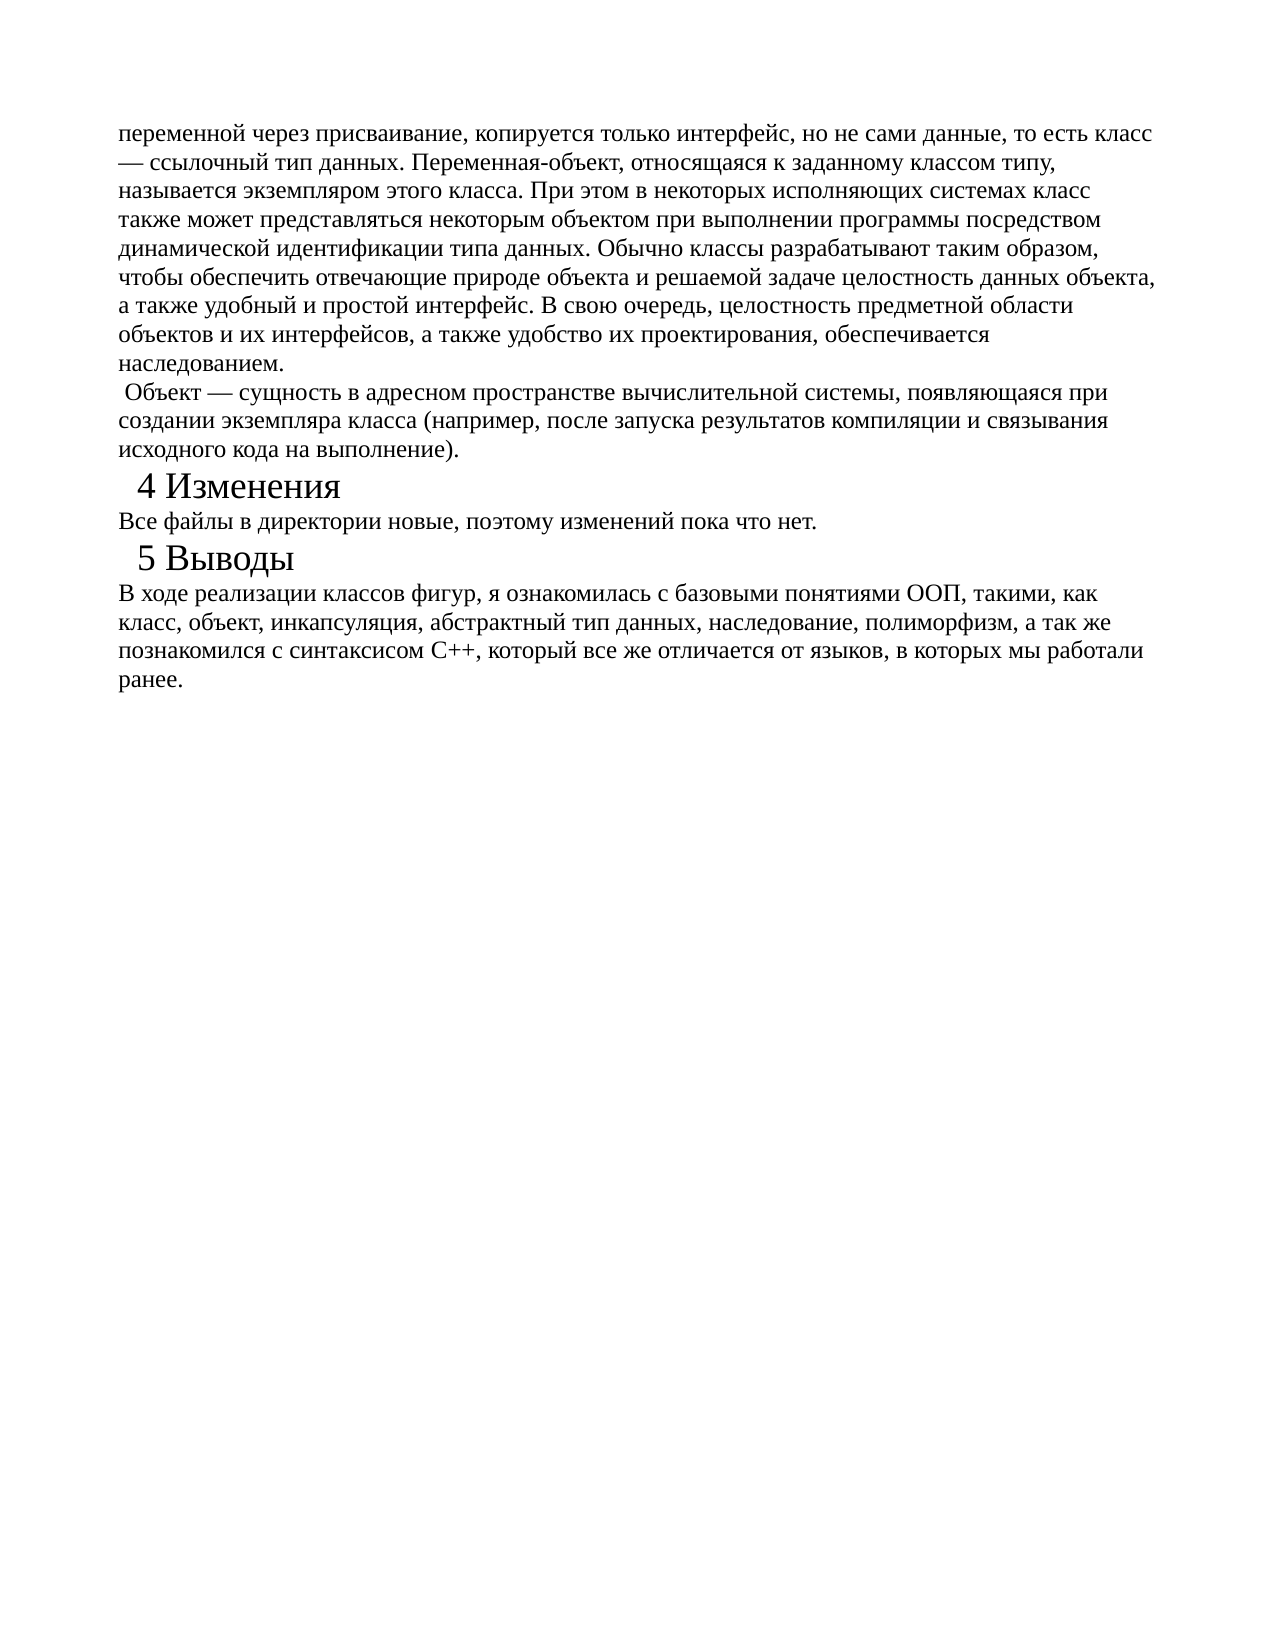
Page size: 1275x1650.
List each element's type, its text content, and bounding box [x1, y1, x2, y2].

text Объект — cущность в адресном пространстве вычислительной системы, появляющаяся при создании экземпляра класса (например, после запуска результатов компиляции и связывания исходного кода на выполнение). [118, 377, 1157, 463]
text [118, 118, 1157, 377]
text Все файлы в директории новые, поэтому изменений пока что нет. [118, 506, 1157, 535]
text 5 Выводы [118, 535, 1157, 578]
text В ходе реализации классов фигур, я ознакомилась с базовыми понятиями ООП, такими, как класс, объект, инкапсуляция, абстрактный тип данных, наследование, полиморфизм, а так же познакомился с синтаксисом C++, который все же отличается от языков, в которых мы работали ранее. [118, 578, 1157, 693]
text 4 Изменения [118, 463, 1157, 506]
